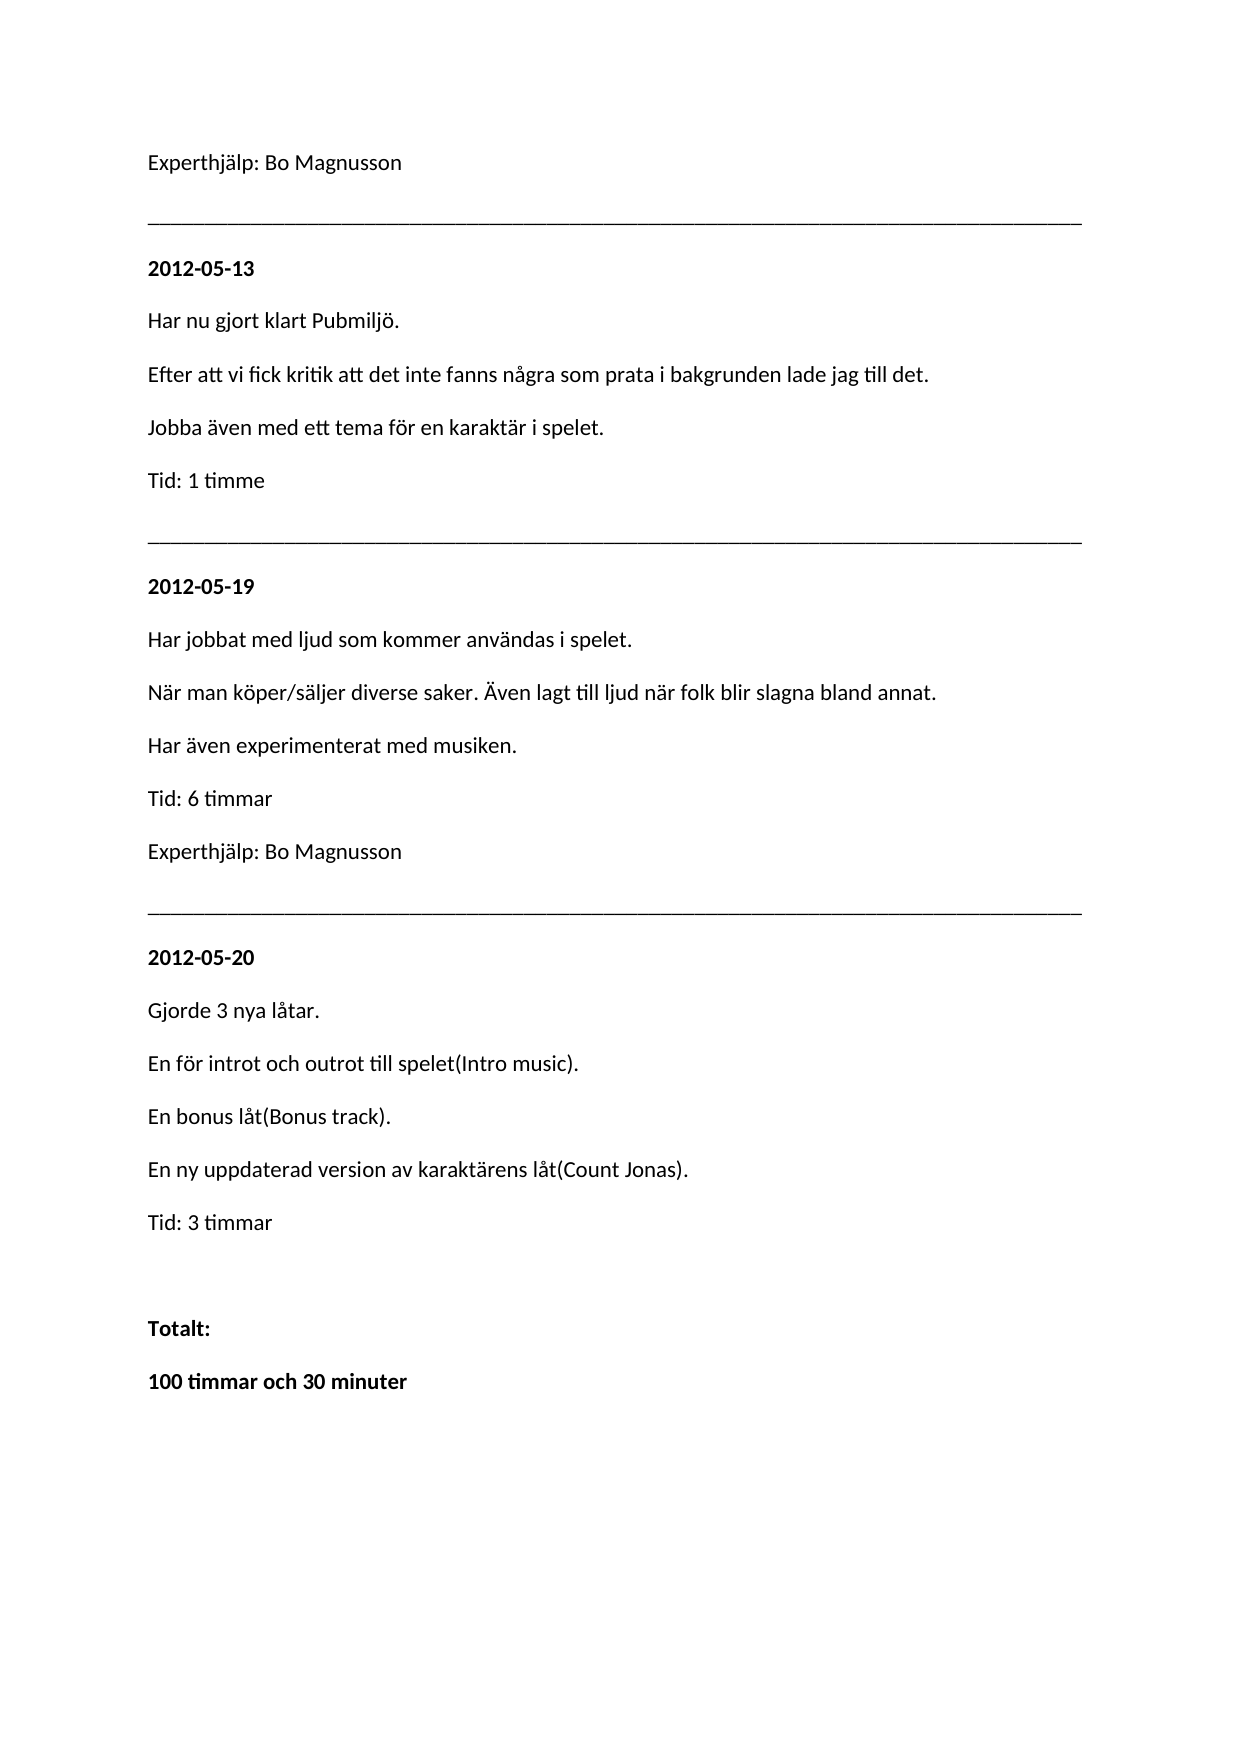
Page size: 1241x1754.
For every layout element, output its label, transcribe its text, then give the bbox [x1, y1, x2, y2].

text Tid: 6 timmar [148, 784, 1093, 812]
text Har jobbat med ljud som kommer användas i spelet. [148, 625, 1093, 653]
text En bonus låt(Bonus track). [148, 1102, 1093, 1130]
text Gjorde 3 nya låtar. [148, 996, 1093, 1024]
text Har nu gjort klart Pubmiljö. [148, 307, 1093, 335]
text En ny uppdaterad version av karaktärens låt(Count Jonas). [148, 1155, 1093, 1183]
text __________________________________________________________________________________ [148, 890, 1093, 918]
text __________________________________________________________________________________ [148, 519, 1093, 547]
text Totalt: [148, 1314, 1093, 1342]
text Har även experimenterat med musiken. [148, 731, 1093, 759]
text 2012-05-13 [148, 254, 1093, 282]
text Experthjälp: Bo Magnusson [148, 837, 1093, 865]
text 2012-05-19 [148, 572, 1093, 600]
text Tid: 3 timmar [148, 1208, 1093, 1236]
text 100 timmar och 30 minuter [148, 1367, 1093, 1395]
text En för introt och outrot till spelet(Intro music). [148, 1049, 1093, 1077]
text 2012-05-20 [148, 943, 1093, 971]
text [148, 201, 1093, 229]
text Efter att vi fick kritik att det inte fanns några som prata i bakgrunden lade jag till det. [148, 360, 1093, 388]
text När man köper/säljer diverse saker. Även lagt till ljud när folk blir slagna bland annat. [148, 678, 1093, 706]
text Experthjälp: Bo Magnusson [148, 148, 1093, 176]
text Jobba även med ett tema för en karaktär i spelet. [148, 413, 1093, 441]
text Tid: 1 timme [148, 466, 1093, 494]
